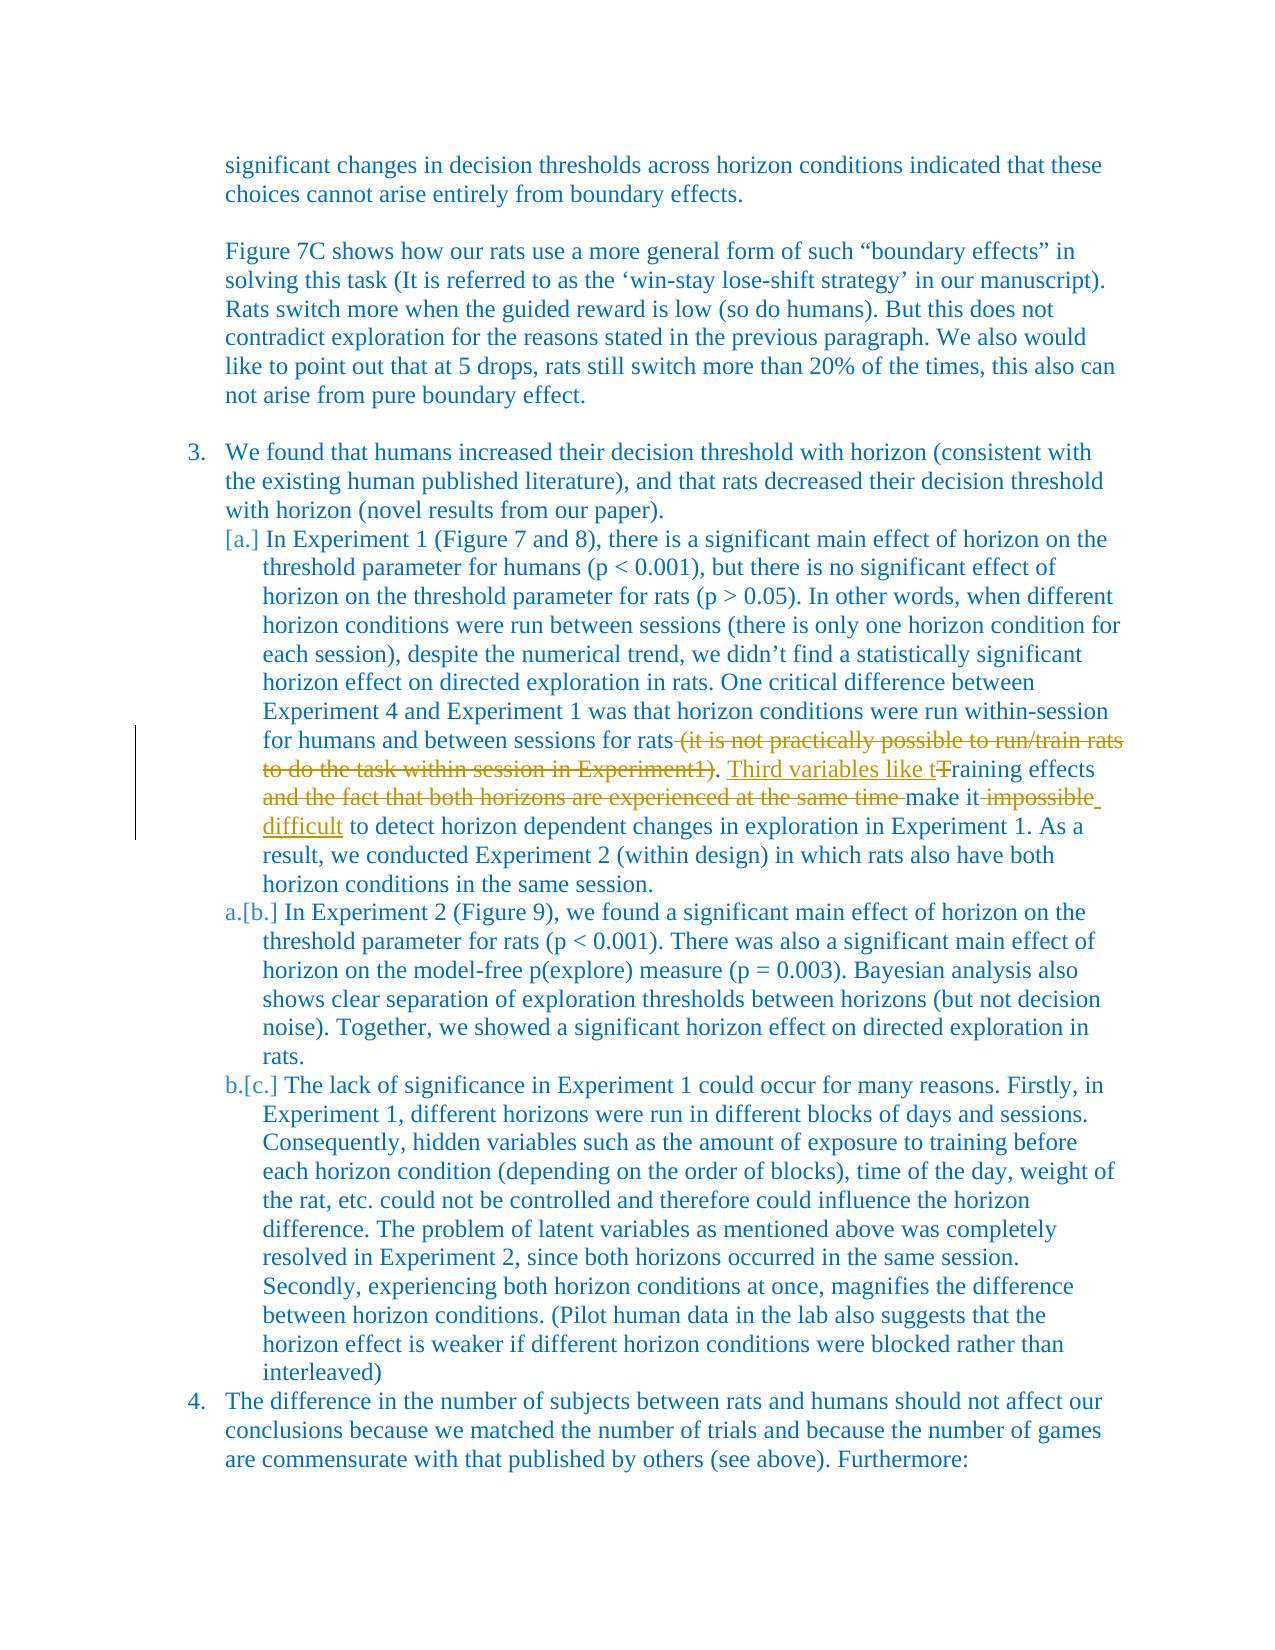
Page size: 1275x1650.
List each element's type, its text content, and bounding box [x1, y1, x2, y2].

list Figure 7C shows how our rats use a more general form of such “boundary effects” in solving this task (It is referred to as the ‘win-stay lose-shift strategy’ in our manuscript). Rats switch more when the guided reward is low (so do humans). But this does not contradict exploration for the reasons stated in the previous paragraph. We also would like to point out that at 5 drops, rats still switch more than 20% of the times, this also can not arise from pure boundary effect. [225, 236, 1125, 409]
list We found that humans increased their decision threshold with horizon (consistent with the existing human published literature), and that rats decreased their decision threshold with horizon (novel results from our paper). [187, 437, 1125, 524]
list The difference in the number of subjects between rats and humans should not affect our conclusions because we matched the number of trials and because the number of games are commensurate with that published by others (see above). Furthermore: [187, 1386, 1125, 1472]
list In Experiment 1 (Figure 7 and 8), there is a significant main effect of horizon on the threshold parameter for humans (p < 0.001), but there is no significant effect of horizon on the threshold parameter for rats (p > 0.05). In other words, when different horizon conditions were run between sessions (there is only one horizon condition for each session), despite the numerical trend, we didn’t find a statistically significant horizon effect on directed exploration in rats. One critical difference between Experiment 4 and Experiment 1 was that horizon conditions were run within-session for humans and between sessions for rats. raining effects make it to detect horizon dependent changes in exploration in Experiment 1. As a result, we conducted Experiment 2 (within design) in which rats also have both horizon conditions in the same session. [225, 524, 1125, 897]
list In Experiment 2 (Figure 9), we found a significant main effect of horizon on the threshold parameter for rats (p < 0.001). There was also a significant main effect of horizon on the model-free p(explore) measure (p = 0.003). Bayesian analysis also shows clear separation of exploration thresholds between horizons (but not decision noise). Together, we showed a significant horizon effect on directed exploration in rats. [225, 897, 1125, 1070]
list The lack of significance in Experiment 1 could occur for many reasons. Firstly, in Experiment 1, different horizons were run in different blocks of days and sessions. Consequently, hidden variables such as the amount of exposure to training before each horizon condition (depending on the order of blocks), time of the day, weight of the rat, etc. could not be controlled and therefore could influence the horizon difference. The problem of latent variables as mentioned above was completely resolved in Experiment 2, since both horizons occurred in the same session. Secondly, experiencing both horizon conditions at once, magnifies the difference between horizon conditions. (Pilot human data in the lab also suggests that the horizon effect is weaker if different horizon conditions were blocked rather than interleaved) [225, 1070, 1125, 1386]
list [225, 150, 1125, 207]
